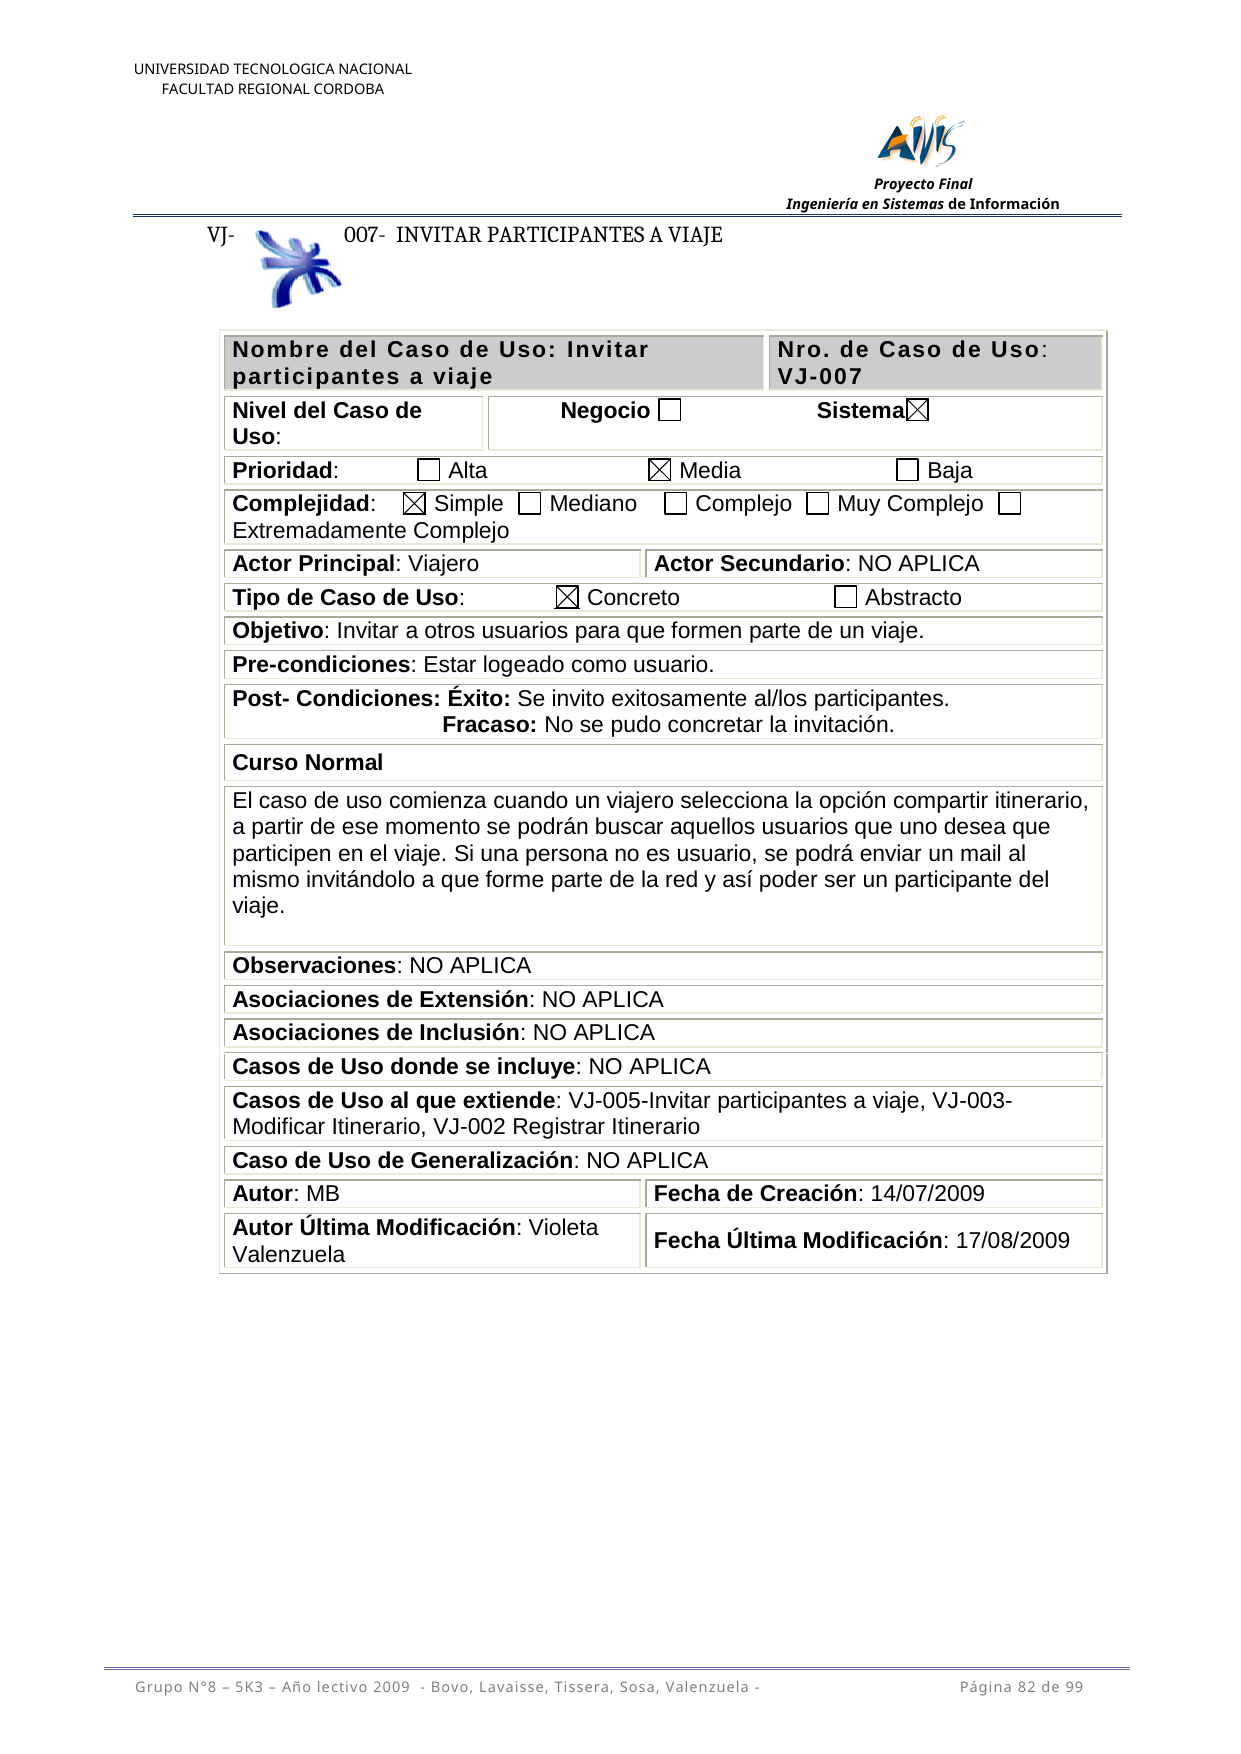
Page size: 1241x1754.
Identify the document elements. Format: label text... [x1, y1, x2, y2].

picture [240, 230, 344, 308]
text VJ-007- INVITAR PARTICIPANTES A VIAJE [207, 222, 1122, 248]
picture [875, 110, 971, 174]
